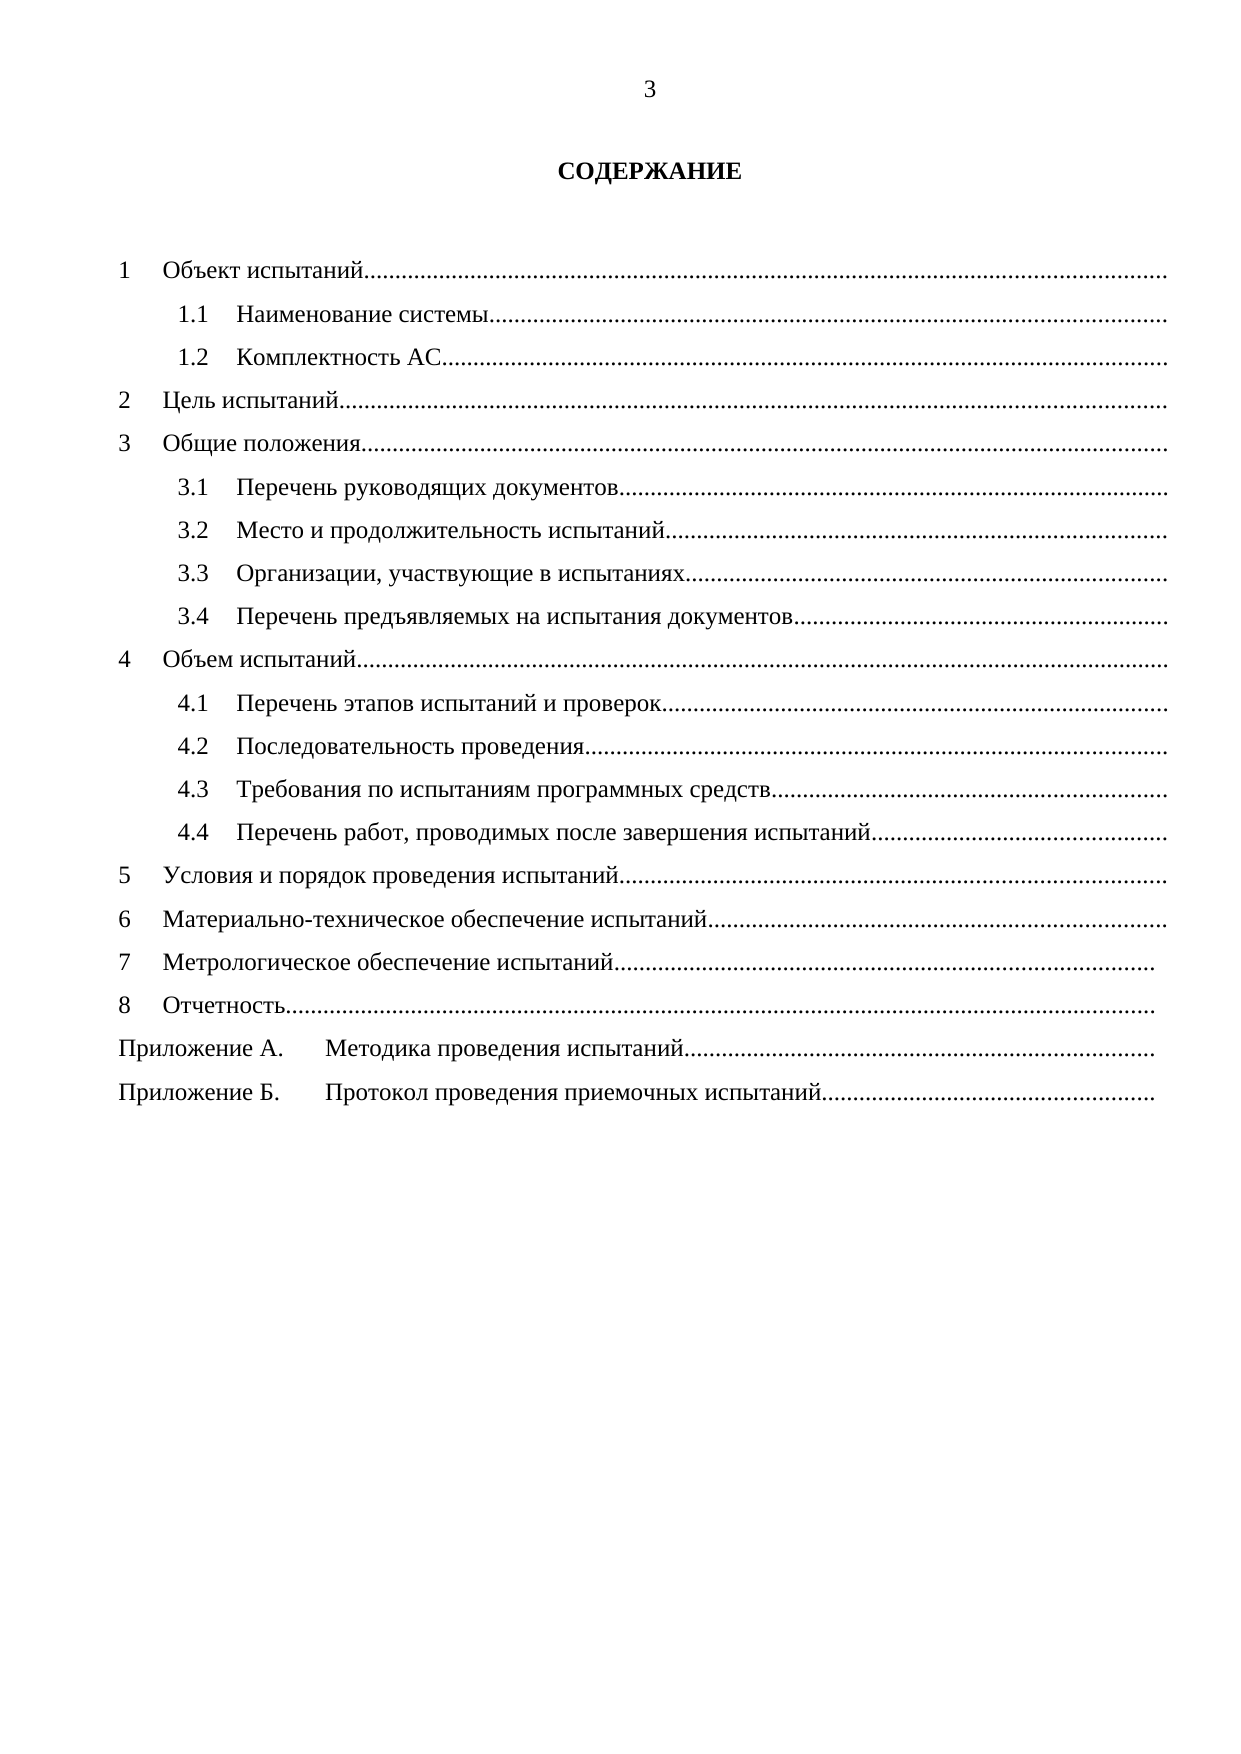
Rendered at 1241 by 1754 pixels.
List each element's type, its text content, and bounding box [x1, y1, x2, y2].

text Содержание [118, 156, 1181, 185]
